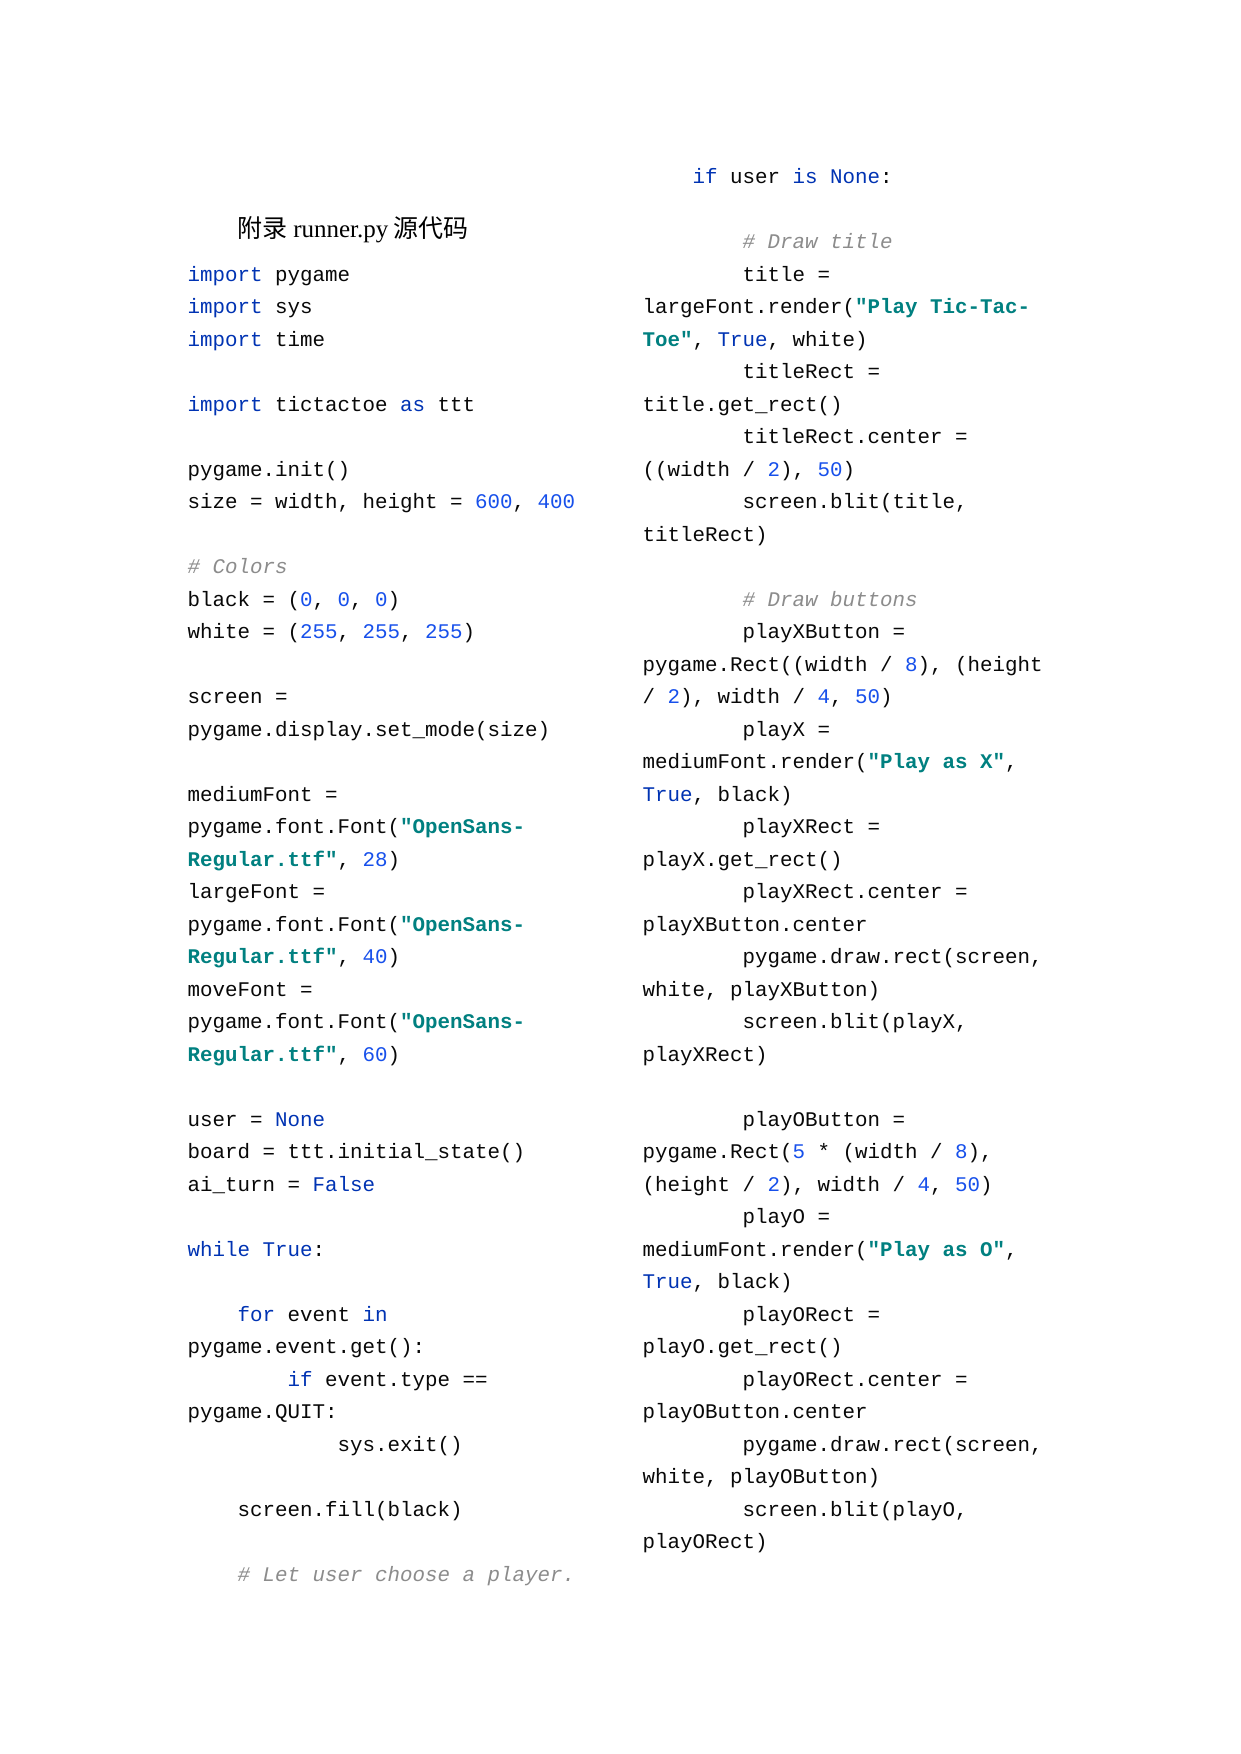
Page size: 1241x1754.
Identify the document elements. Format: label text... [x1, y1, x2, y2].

text 附录 runner.py源代码 [187, 194, 598, 259]
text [187, 259, 598, 1592]
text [642, 162, 1053, 1559]
